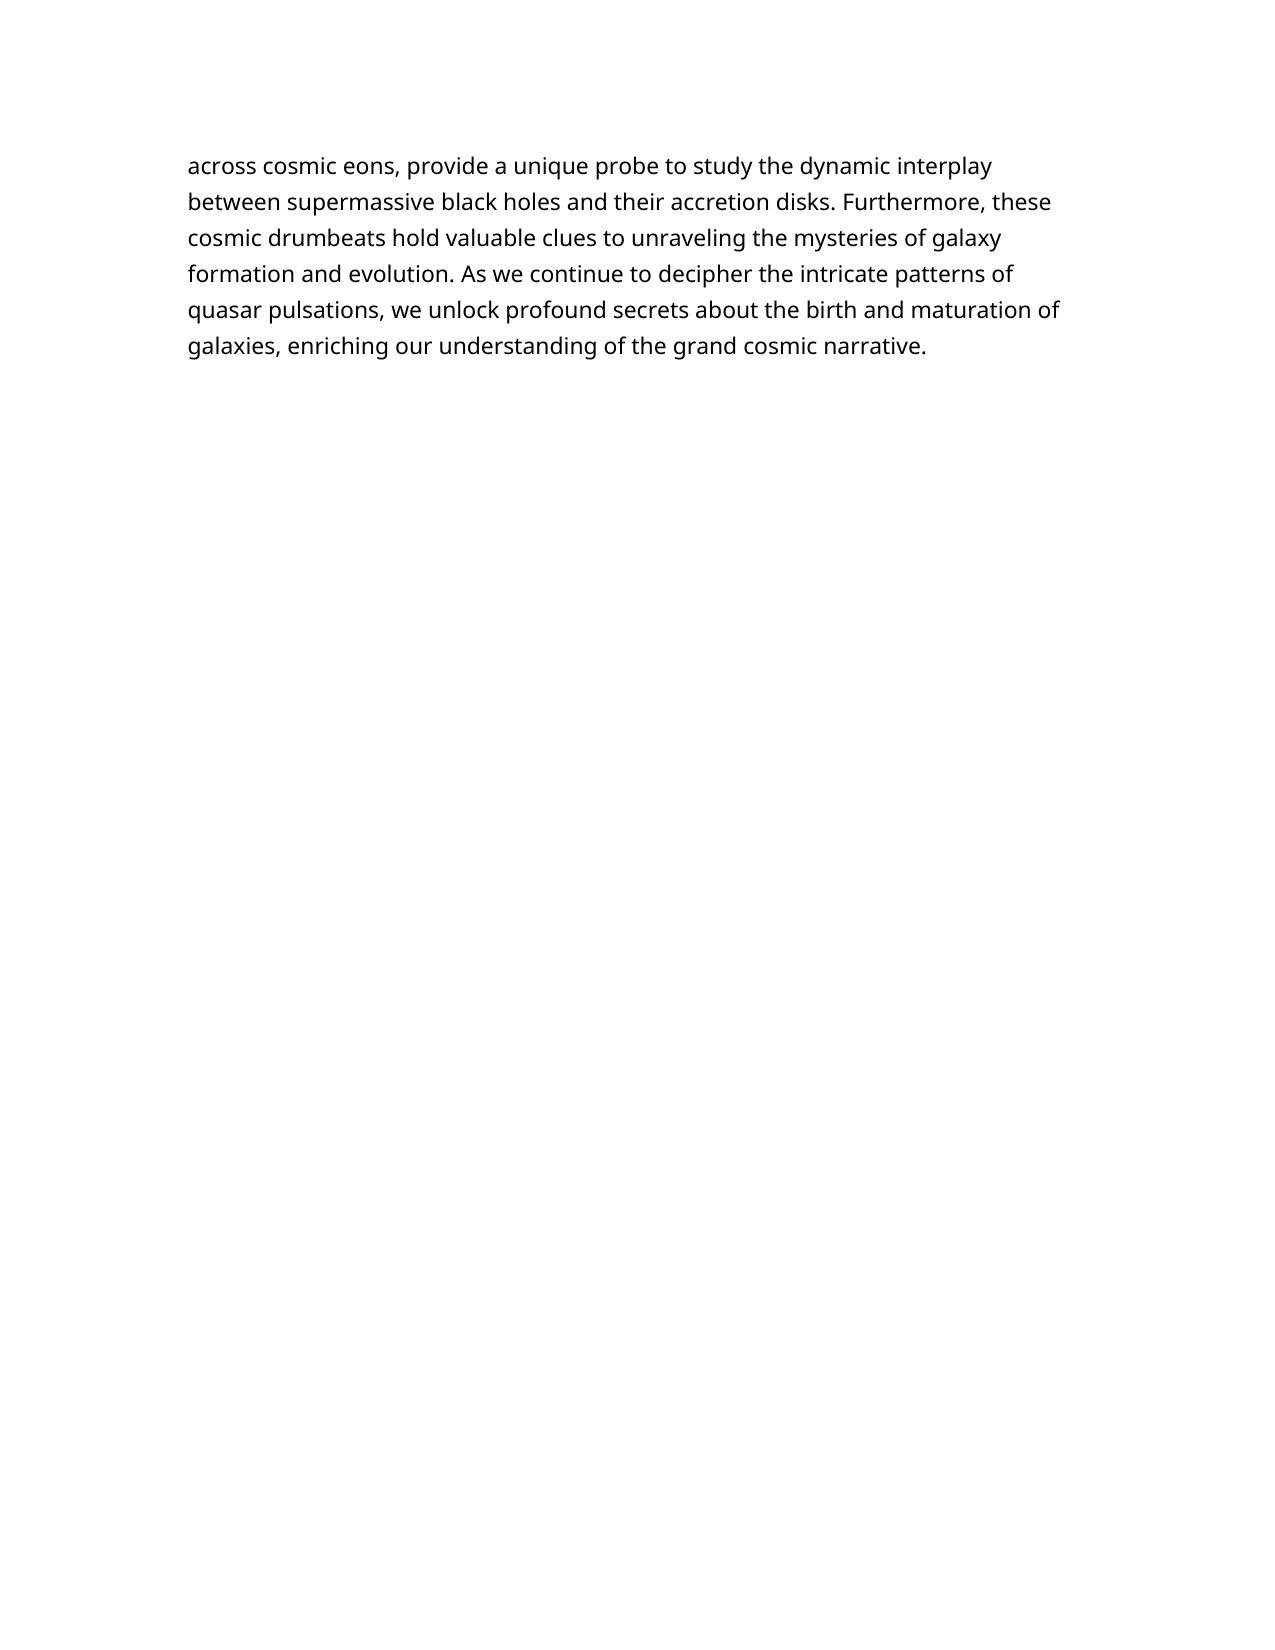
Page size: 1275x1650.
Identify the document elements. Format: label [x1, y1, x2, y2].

text [187, 150, 1087, 361]
